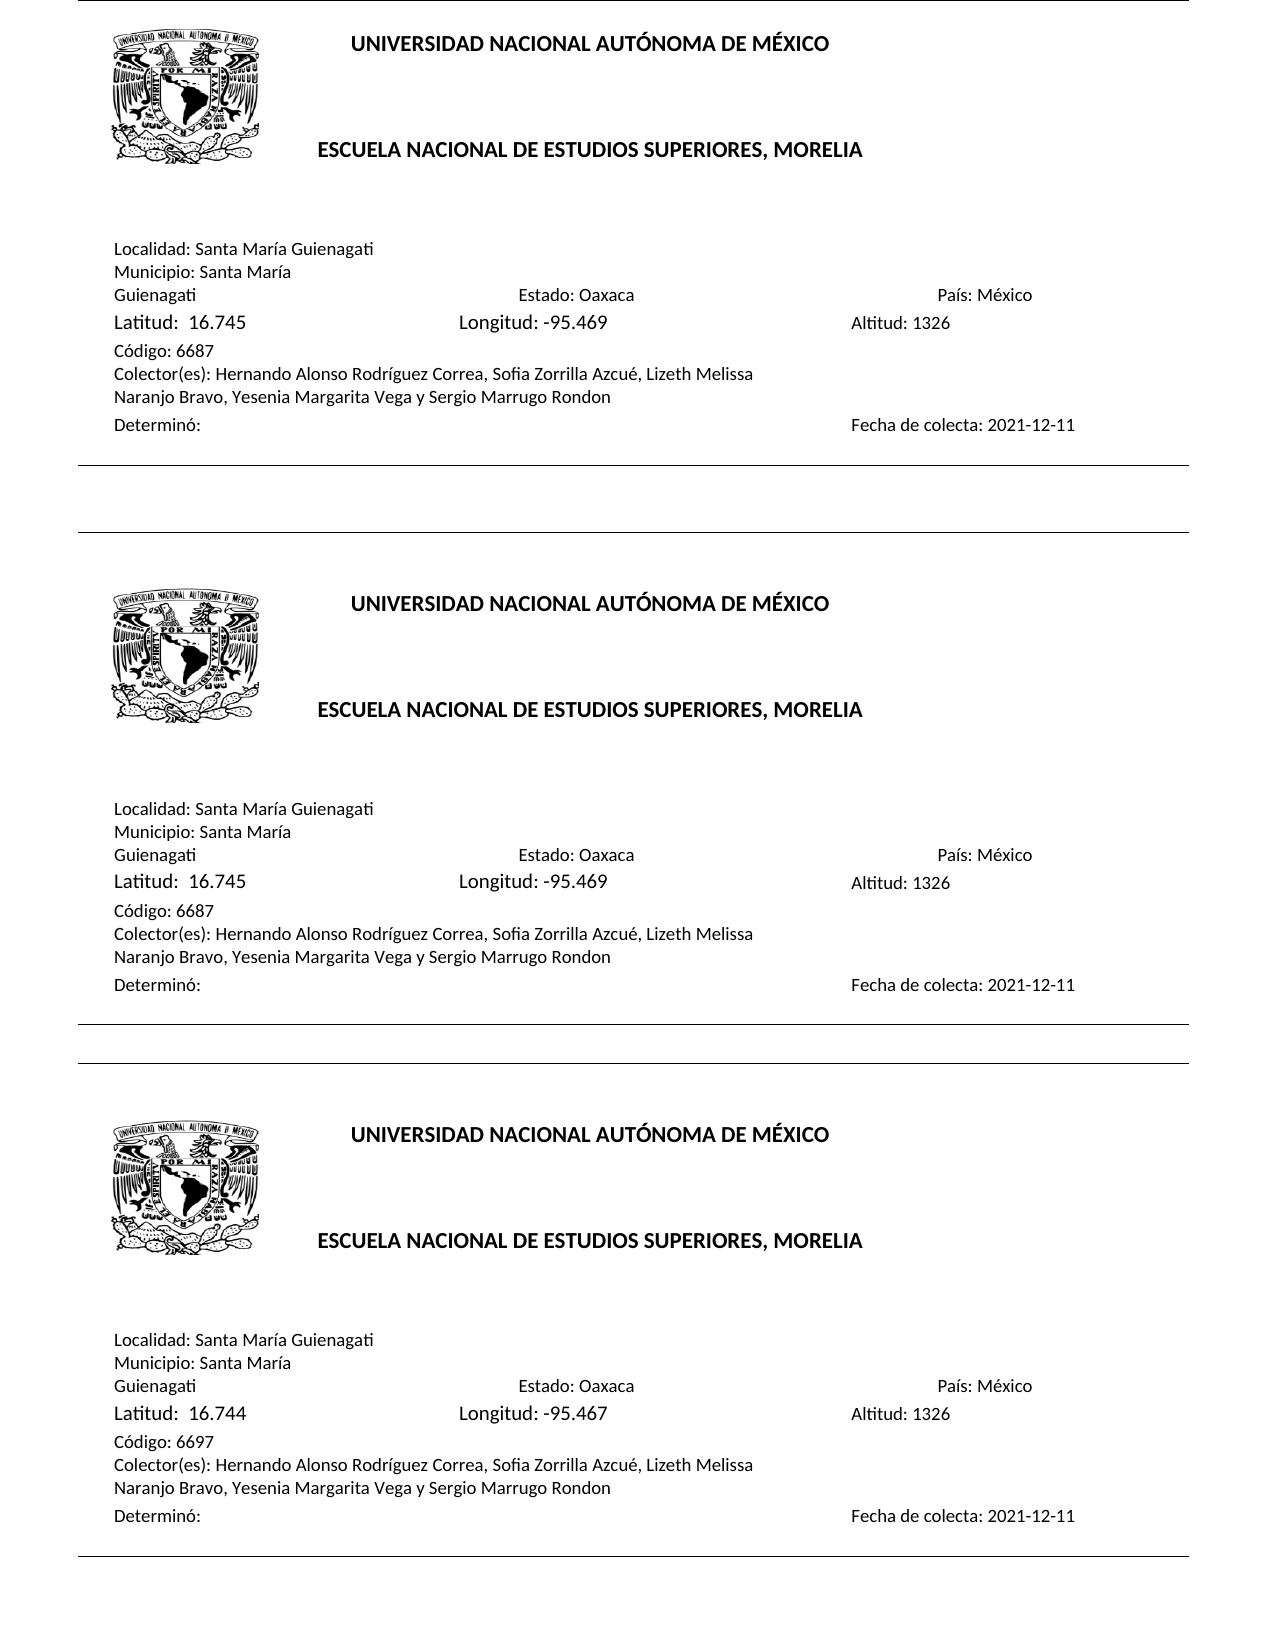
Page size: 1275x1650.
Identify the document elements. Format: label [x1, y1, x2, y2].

picture [110, 29, 259, 164]
picture [110, 588, 259, 723]
table_cell [0, 532, 1268, 1063]
table_cell [0, 1063, 1268, 1595]
picture [110, 1120, 259, 1255]
table_header [0, 0, 1268, 532]
